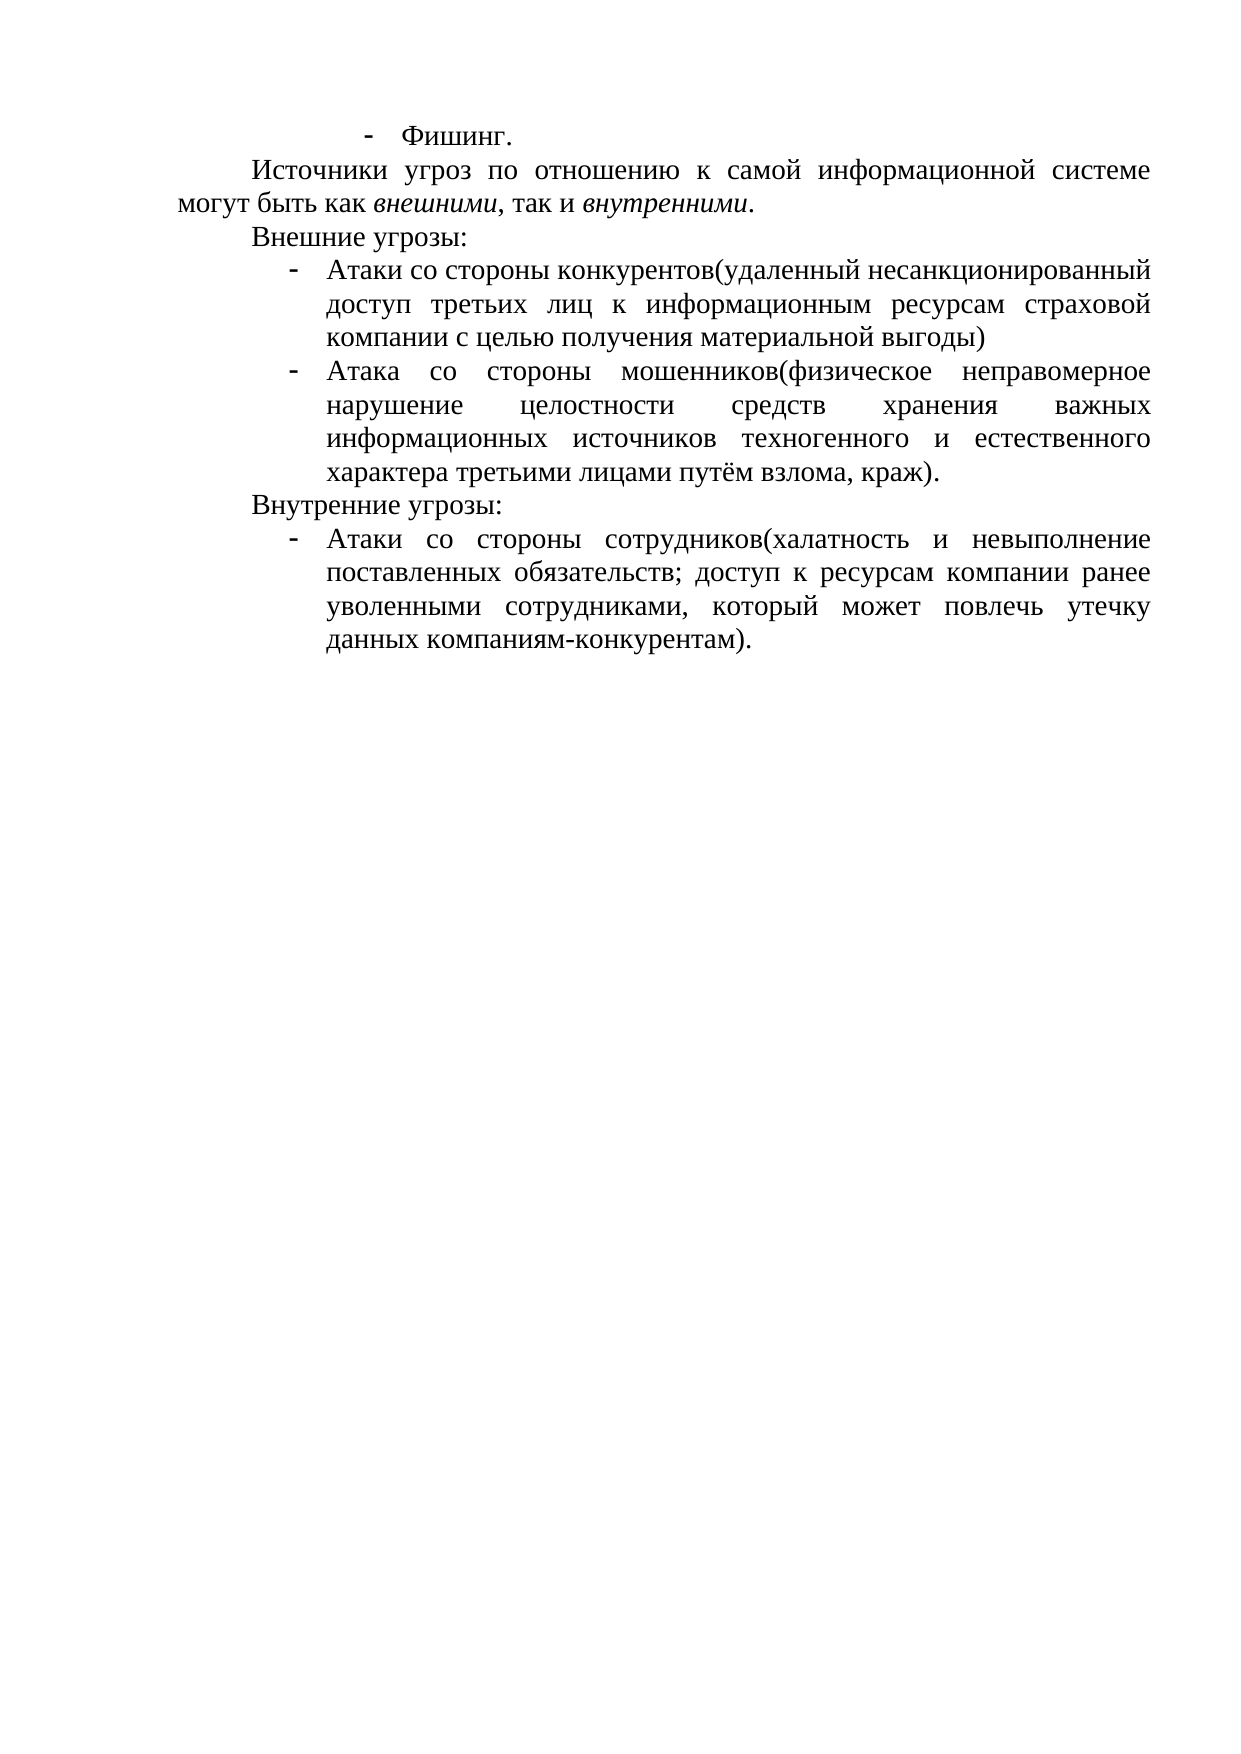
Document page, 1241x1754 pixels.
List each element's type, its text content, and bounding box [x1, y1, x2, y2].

list Атака со стороны мошенников(физическое неправомерное нарушение целостности средств хранения важных информационных источников техногенного и естественного характера третьими лицами путём взлома, краж). [288, 353, 1152, 487]
text Источники угроз по отношению к самой информационной системе могут быть как внешними, так и внутренними. [177, 152, 1152, 219]
text Внутренние угрозы: [177, 487, 1152, 521]
text Внешние угрозы: [177, 219, 1152, 252]
list Атаки со стороны конкурентов(удаленный несанкционированный доступ третьих лиц к информационным ресурсам страховой компании с целью получения материальной выгоды) [288, 252, 1152, 353]
list Атаки со стороны сотрудников(халатность и невыполнение поставленных обязательств; доступ к ресурсам компании ранее уволенными сотрудниками, который может повлечь утечку данных компаниям-конкурентам). [288, 521, 1152, 655]
list Фишинг. [363, 118, 1152, 152]
